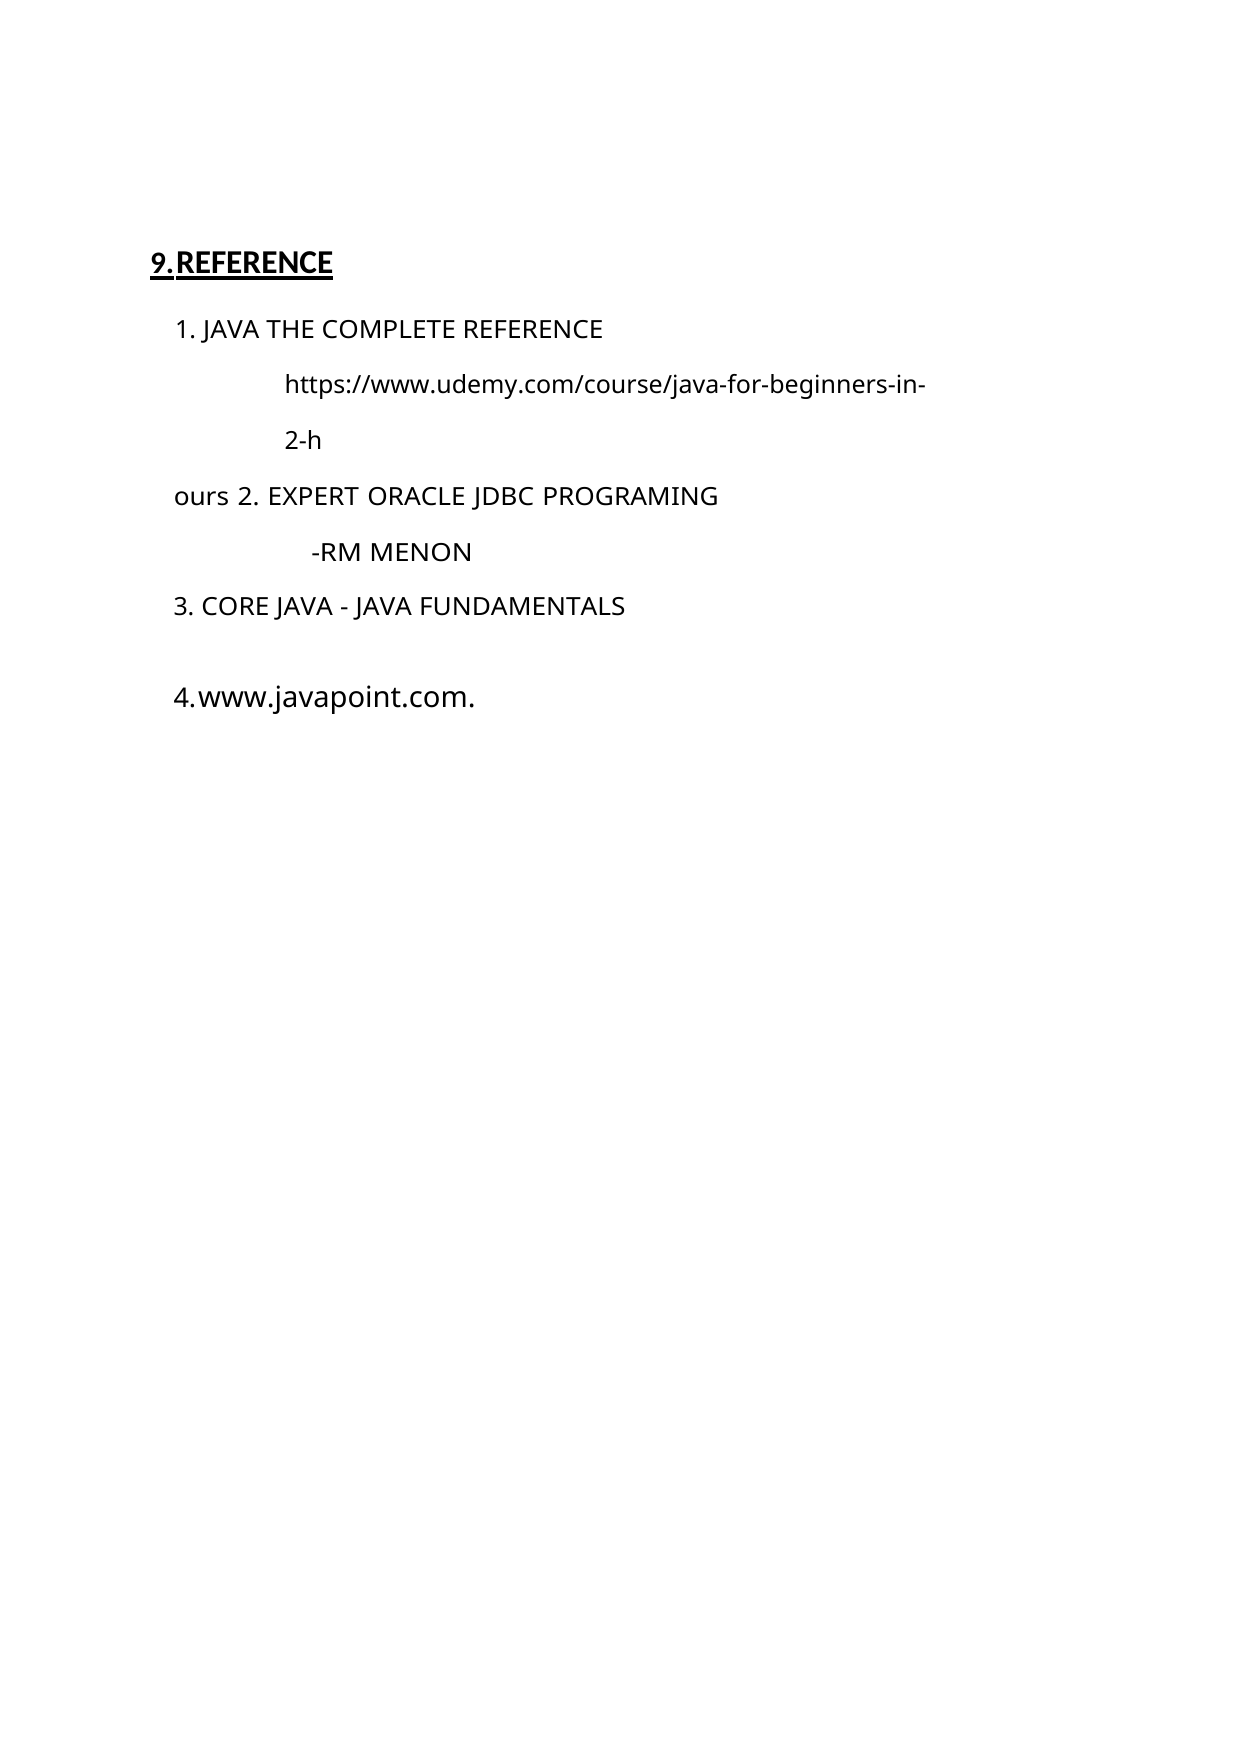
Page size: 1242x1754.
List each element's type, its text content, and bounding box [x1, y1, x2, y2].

text ours 2. EXPERT ORACLE JDBC PROGRAMING [173, 478, 1123, 512]
subtitle www.javapoint.com. [173, 677, 1123, 716]
text -RM MENON [311, 535, 1123, 569]
list CORE JAVA - JAVA FUNDAMENTALS [173, 588, 1123, 623]
list REFERENCE [150, 241, 1123, 282]
list JAVA THE COMPLETE REFERENCE https://www.udemy.com/course/java-for-beginners-in-2-h [175, 311, 933, 457]
